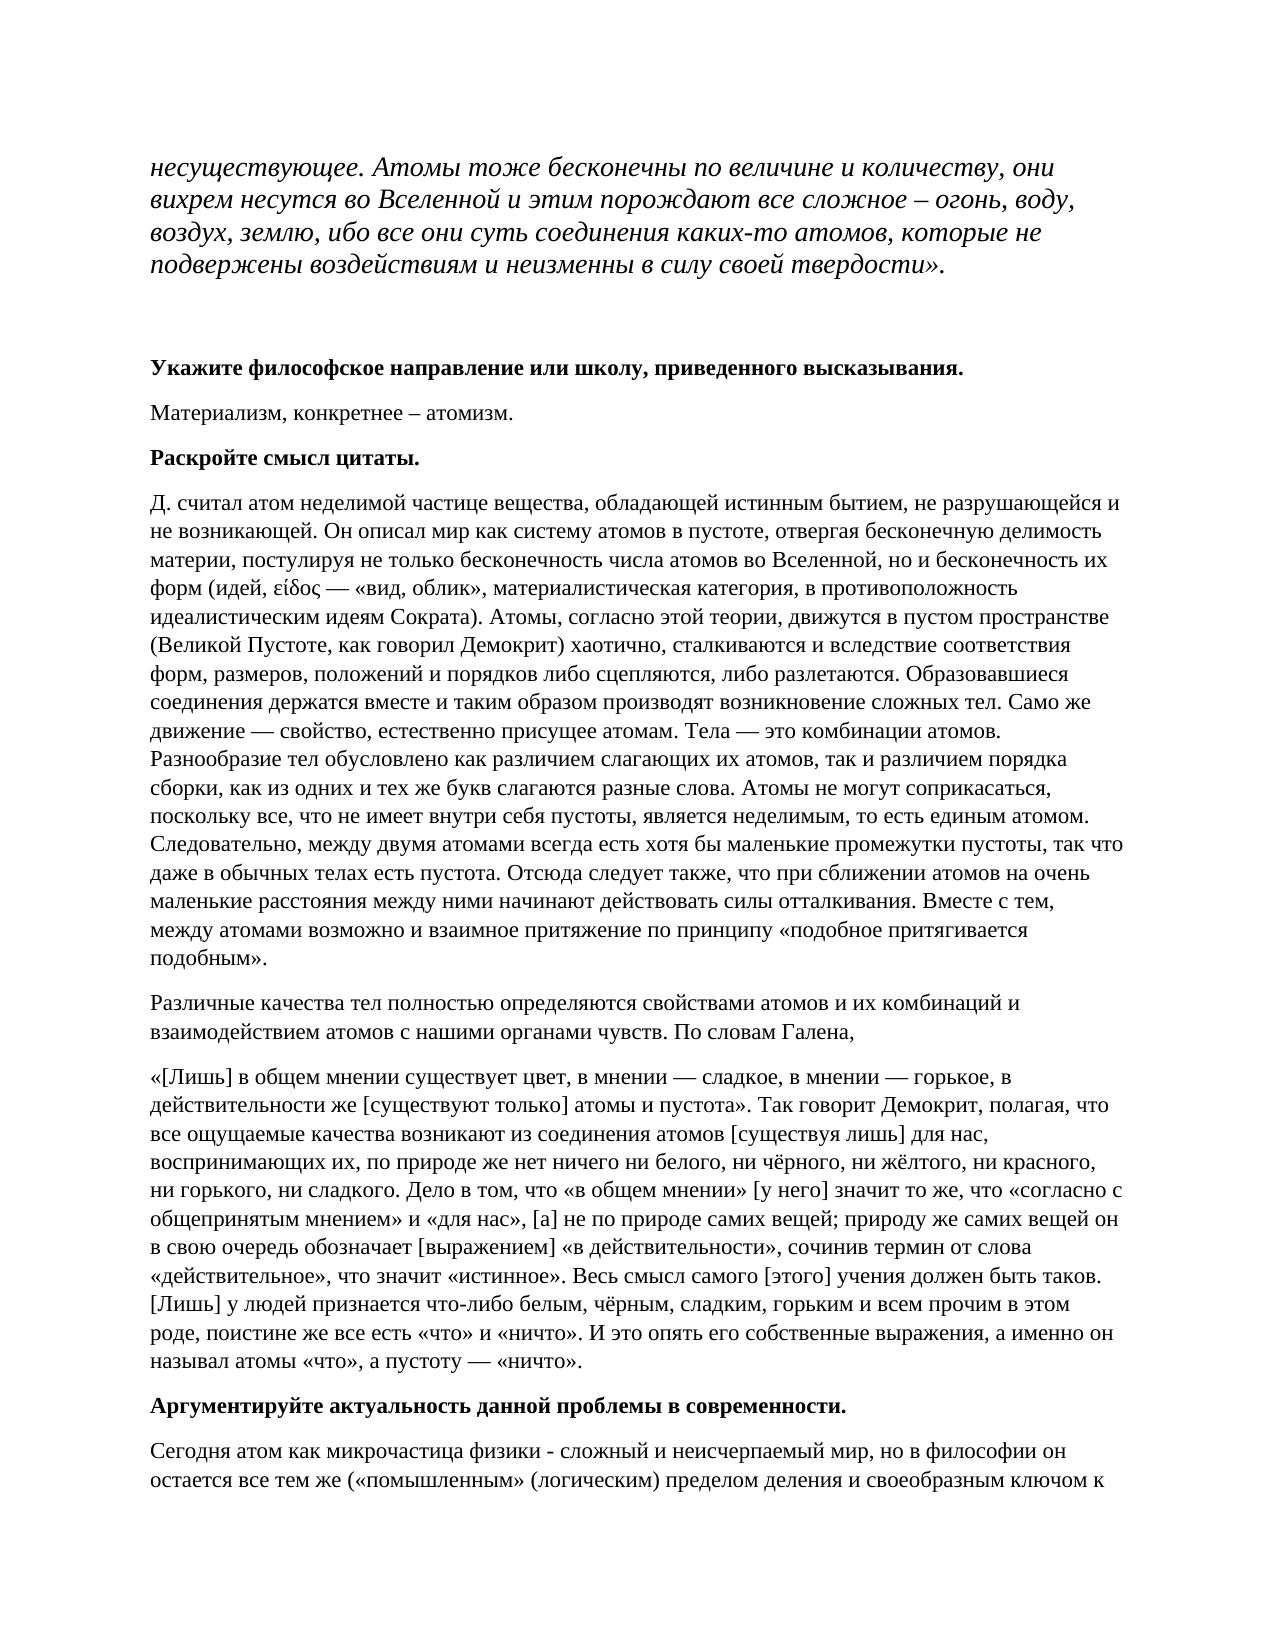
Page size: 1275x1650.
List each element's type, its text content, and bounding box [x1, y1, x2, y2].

text Материализм, конкретнее – атомизм. [150, 399, 1125, 425]
text Различные качества тел полностью определяются свойствами атомов и их комбинаций и взаимодействием атомов с нашими органами чувств. По словам Галена, [150, 989, 1125, 1044]
text Аргументируйте актуальность данной проблемы в современности. [150, 1392, 1125, 1419]
text «[Лишь] в общем мнении существует цвет, в мнении — сладкое, в мнении — горькое, в действительности же [существуют только] атомы и пустота». Так говорит Демокрит, полагая, что все ощущаемые качества возникают из соединения атомов [существуя лишь] для нас, воспринимающих их, по природе же нет ничего ни белого, ни чёрного, ни жёлтого, ни красного, ни горького, ни сладкого. Дело в том, что «в общем мнении» [у него] значит то же, что «согласно с общепринятым мнением» и «для нас», [а] не по природе самих вещей; природу же самих вещей он в свою очередь обозначает [выражением] «в действительности», сочинив термин от слова «действительное», что значит «истинное». Весь смысл самого [этого] учения должен быть таков. [Лишь] у людей признается что-либо белым, чёрным, сладким, горьким и всем прочим в этом роде, поистине же все есть «что» и «ничто». И это опять его собственные выражения, а именно он называл атомы «что», а пустоту — «ничто». [150, 1063, 1125, 1373]
text Д. считал атом неделимой частице вещества, обладающей истинным бытием, не разрушающейся и не возникающей. Он описал мир как систему атомов в пустоте, отвергая бесконечную делимость материи, постулируя не только бесконечность числа атомов во Вселенной, но и бесконечность их форм (идей, είδος — «вид, облик», материалистическая категория, в противоположность идеалистическим идеям Сократа). Атомы, согласно этой теории, движутся в пустом пространстве (Великой Пустоте, как говорил Демокрит) хаотично, сталкиваются и вследствие соответствия форм, размеров, положений и порядков либо сцепляются, либо разлетаются. Образовавшиеся соединения держатся вместе и таким образом производят возникновение сложных тел. Само же движение — свойство, естественно присущее атомам. Тела — это комбинации атомов. Разнообразие тел обусловлено как различием слагающих их атомов, так и различием порядка сборки, как из одних и тех же букв слагаются разные слова. Атомы не могут соприкасаться, поскольку все, что не имеет внутри себя пустоты, является неделимым, то есть единым атомом. Следовательно, между двумя атомами всегда есть хотя бы маленькие промежутки пустоты, так что даже в обычных телах есть пустота. Отсюда следует также, что при сближении атомов на очень маленькие расстояния между ними начинают действовать силы отталкивания. Вместе с тем, между атомами возможно и взаимное притяжение по принципу «подобное притягивается подобным». [150, 489, 1125, 971]
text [150, 150, 1125, 279]
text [150, 1437, 1125, 1492]
text Раскройте смысл цитаты. [150, 444, 1125, 470]
text Укажите философское направление или школу, приведенного высказывания. [150, 354, 1125, 380]
